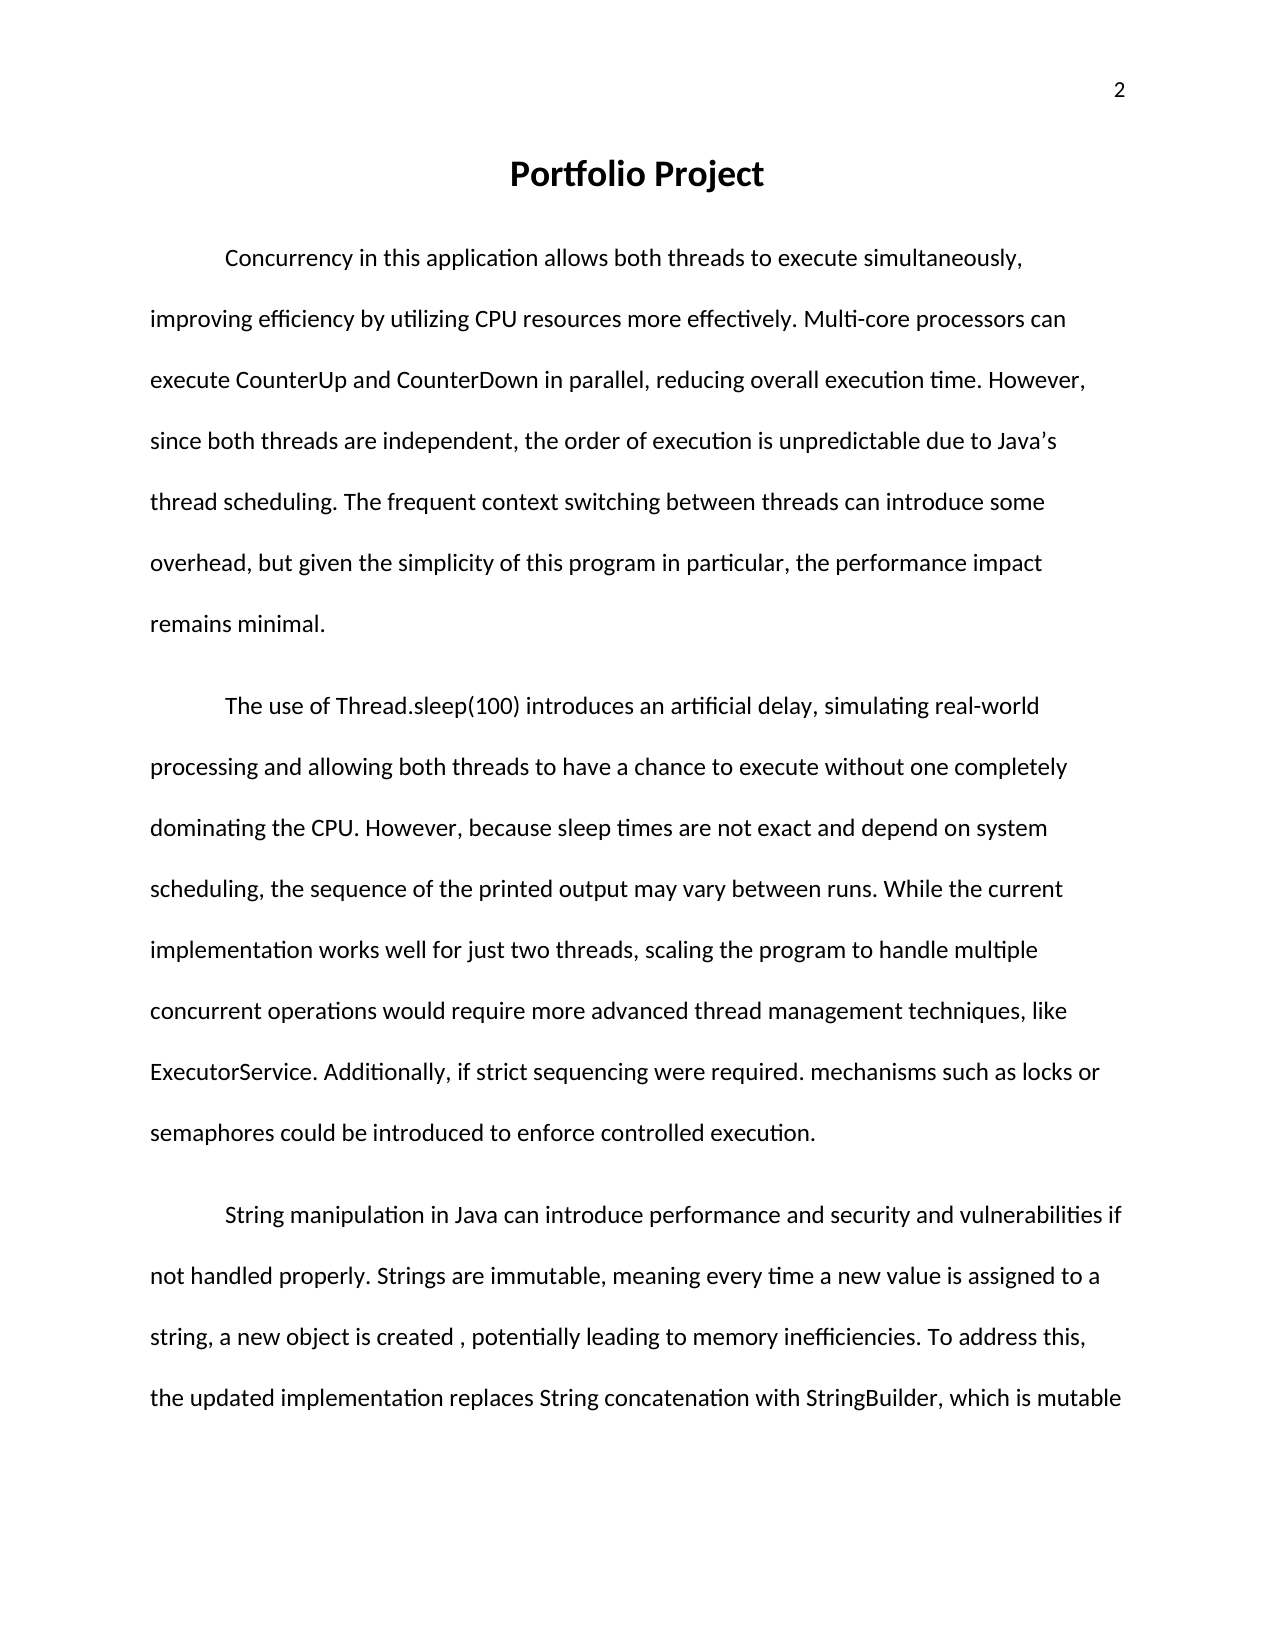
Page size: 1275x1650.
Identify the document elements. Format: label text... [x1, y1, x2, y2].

subtitle Portfolio Project [150, 150, 1125, 196]
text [150, 1199, 1125, 1413]
text Concurrency in this application allows both threads to execute simultaneously, improving efficiency by utilizing CPU resources more effectively. Multi-core processors can execute CounterUp and CounterDown in parallel, reducing overall execution time. However, since both threads are independent, the order of execution is unpredictable due to Java’s thread scheduling. The frequent context switching between threads can introduce some overhead, but given the simplicity of this program in particular, the performance impact remains minimal. [150, 242, 1125, 638]
text The use of Thread.sleep(100) introduces an artificial delay, simulating real-world processing and allowing both threads to have a chance to execute without one completely dominating the CPU. However, because sleep times are not exact and depend on system scheduling, the sequence of the printed output may vary between runs. While the current implementation works well for just two threads, scaling the program to handle multiple concurrent operations would require more advanced thread management techniques, like ExecutorService. Additionally, if strict sequencing were required. mechanisms such as locks or semaphores could be introduced to enforce controlled execution. [150, 690, 1125, 1148]
